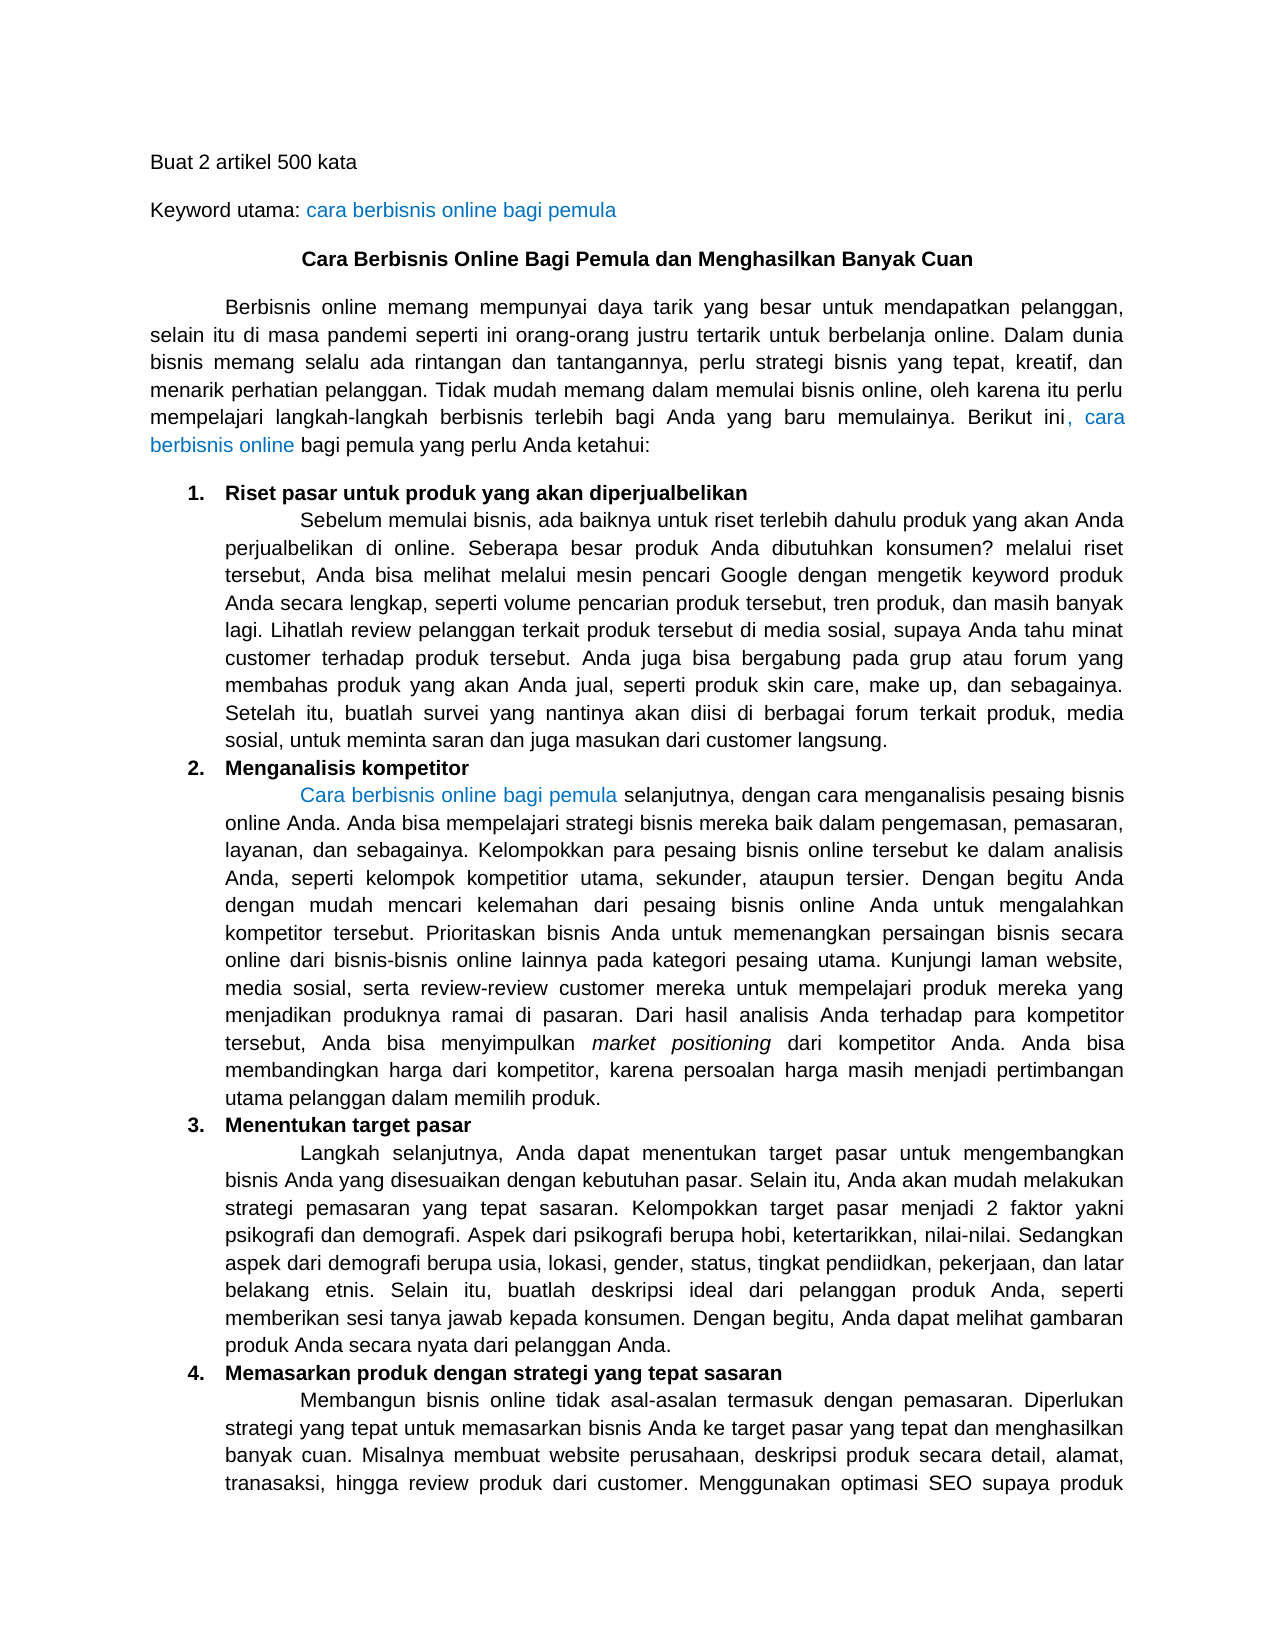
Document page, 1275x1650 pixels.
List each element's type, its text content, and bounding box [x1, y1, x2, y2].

list Riset pasar untuk produk yang akan diperjualbelikan [187, 481, 1125, 505]
text Cara Berbisnis Online Bagi Pemula dan Menghasilkan Banyak Cuan [150, 247, 1125, 271]
list Langkah selanjutnya, Anda dapat menentukan target pasar untuk mengembangkan bisnis Anda yang disesuaikan dengan kebutuhan pasar. Selain itu, Anda akan mudah melakukan strategi pemasaran yang tepat sasaran. Kelompokkan target pasar menjadi 2 faktor yakni psikografi dan demografi. Aspek dari psikografi berupa hobi, ketertarikkan, nilai-nilai. Sedangkan aspek dari demografi berupa usia, lokasi, gender, status, tingkat pendiidkan, pekerjaan, dan latar belakang etnis. Selain itu, buatlah deskripsi ideal dari pelanggan produk Anda, seperti memberikan sesi tanya jawab kepada konsumen. Dengan begitu, Anda dapat melihat gambaran produk Anda secara nyata dari pelanggan Anda. [225, 1141, 1125, 1357]
text Buat 2 artikel 500 kata [150, 150, 1125, 174]
list Menganalisis kompetitor [187, 756, 1125, 780]
list Menentukan target pasar [187, 1113, 1125, 1137]
text Keyword utama: cara berbisnis online bagi pemula [150, 198, 1125, 222]
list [225, 1388, 1125, 1495]
list Sebelum memulai bisnis, ada baiknya untuk riset terlebih dahulu produk yang akan Anda perjualbelikan di online. Seberapa besar produk Anda dibutuhkan konsumen? melalui riset tersebut, Anda bisa melihat melalui mesin pencari Google dengan mengetik keyword produk Anda secara lengkap, seperti volume pencarian produk tersebut, tren produk, dan masih banyak lagi. Lihatlah review pelanggan terkait produk tersebut di media sosial, supaya Anda tahu minat customer terhadap produk tersebut. Anda juga bisa bergabung pada grup atau forum yang membahas produk yang akan Anda jual, seperti produk skin care, make up, dan sebagainya. Setelah itu, buatlah survei yang nantinya akan diisi di berbagai forum terkait produk, media sosial, untuk meminta saran dan juga masukan dari customer langsung. [225, 508, 1125, 752]
text Berbisnis online memang mempunyai daya tarik yang besar untuk mendapatkan pelanggan, selain itu di masa pandemi seperti ini orang-orang justru tertarik untuk berbelanja online. Dalam dunia bisnis memang selalu ada rintangan dan tantangannya, perlu strategi bisnis yang tepat, kreatif, dan menarik perhatian pelanggan. Tidak mudah memang dalam memulai bisnis online, oleh karena itu perlu mempelajari langkah-langkah berbisnis terlebih bagi Anda yang baru memulainya. Berikut ini, cara berbisnis online bagi pemula yang perlu Anda ketahui: [150, 295, 1125, 456]
list Memasarkan produk dengan strategi yang tepat sasaran [187, 1361, 1125, 1385]
list Cara berbisnis online bagi pemula selanjutnya, dengan cara menganalisis pesaing bisnis online Anda. Anda bisa mempelajari strategi bisnis mereka baik dalam pengemasan, pemasaran, layanan, dan sebagainya. Kelompokkan para pesaing bisnis online tersebut ke dalam analisis Anda, seperti kelompok kompetitior utama, sekunder, ataupun tersier. Dengan begitu Anda dengan mudah mencari kelemahan dari pesaing bisnis online Anda untuk mengalahkan kompetitor tersebut. Prioritaskan bisnis Anda untuk memenangkan persaingan bisnis secara online dari bisnis-bisnis online lainnya pada kategori pesaing utama. Kunjungi laman website, media sosial, serta review-review customer mereka untuk mempelajari produk mereka yang menjadikan produknya ramai di pasaran. Dari hasil analisis Anda terhadap para kompetitor tersebut, Anda bisa menyimpulkan market positioning dari kompetitor Anda. Anda bisa membandingkan harga dari kompetitor, karena persoalan harga masih menjadi pertimbangan utama pelanggan dalam memilih produk. [225, 783, 1125, 1110]
